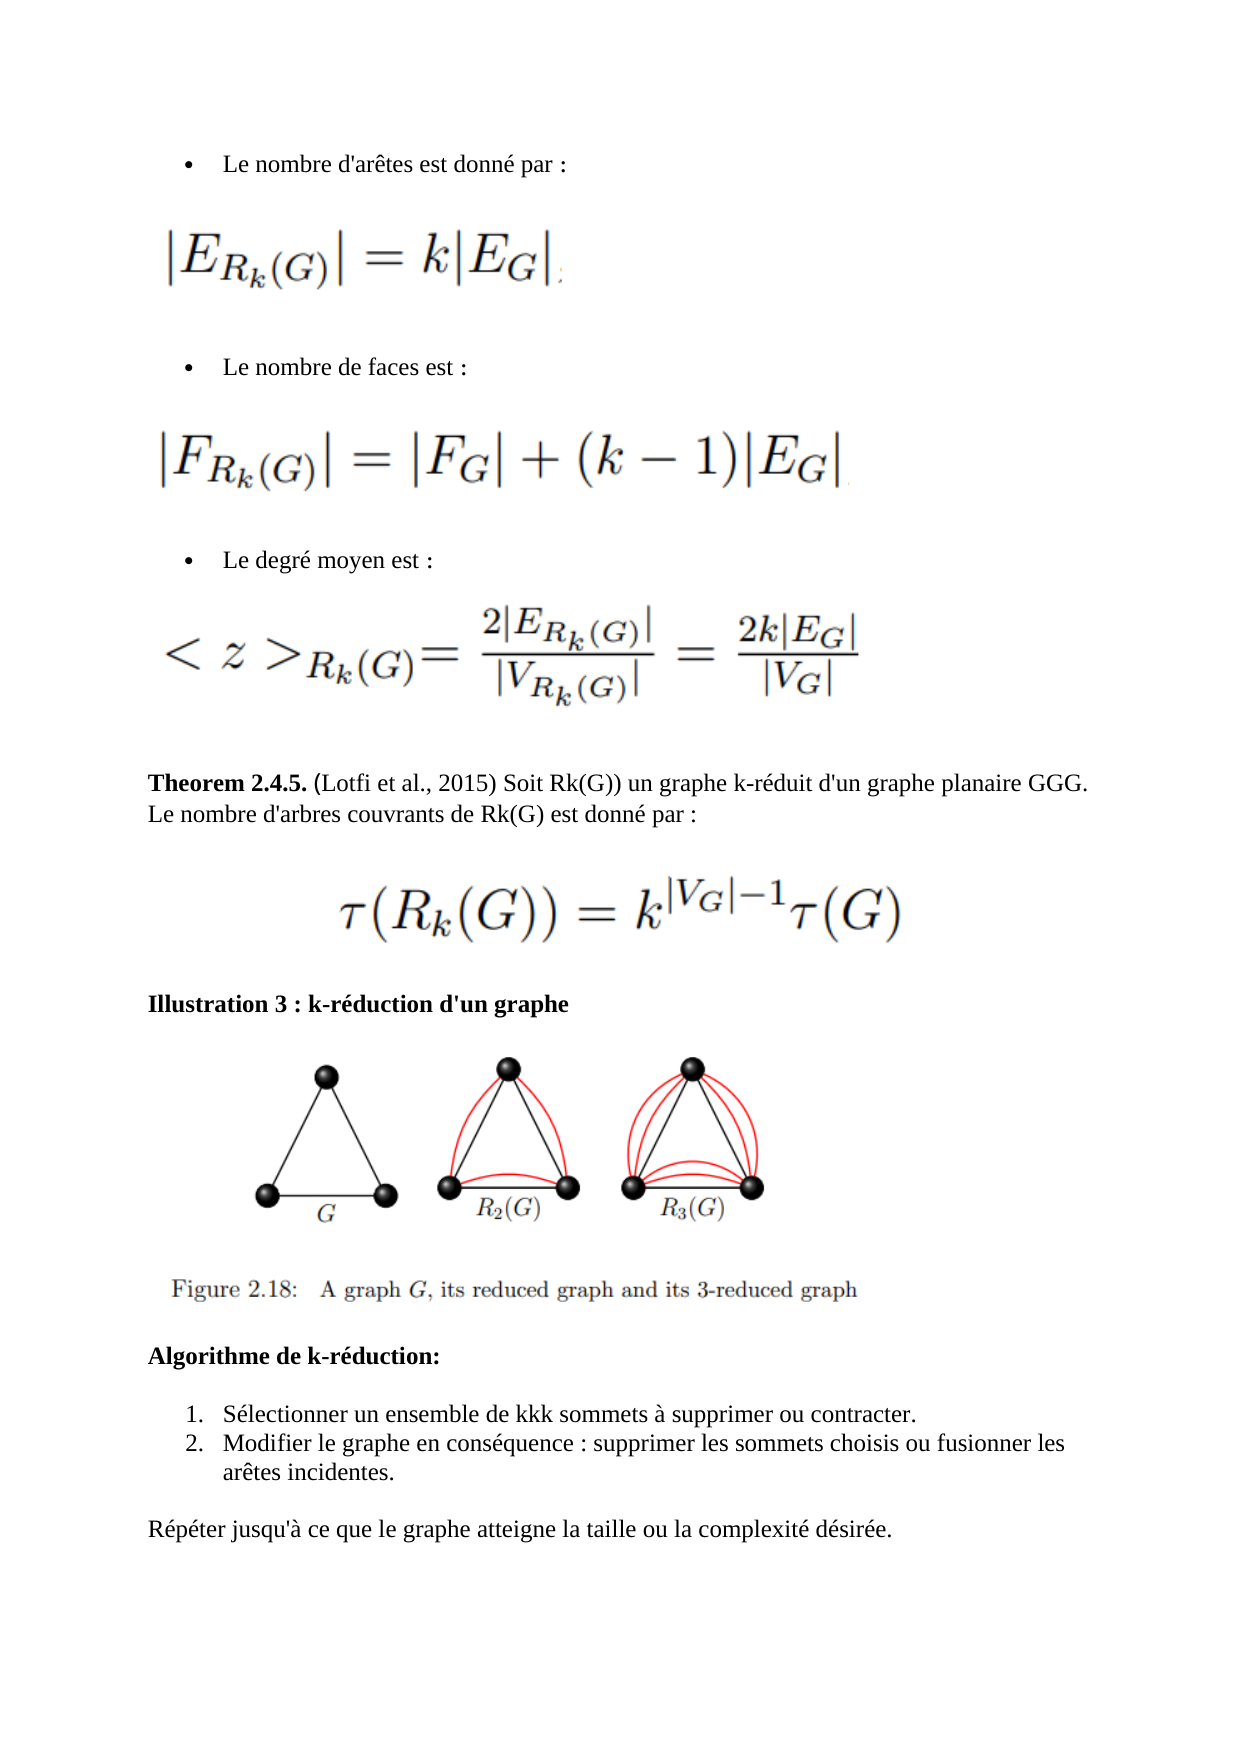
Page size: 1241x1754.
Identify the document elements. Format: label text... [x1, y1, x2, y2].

list Le nombre d'arêtes est donné par : [185, 148, 1093, 178]
list Modifier le graphe en conséquence : supprimer les sommets choisis ou fusionner les arêtes incidentes. [185, 1428, 1093, 1485]
picture [147, 1047, 883, 1312]
list Le degré moyen est : [185, 543, 1093, 574]
picture [147, 602, 868, 736]
list Le nombre de faces est : [185, 350, 1093, 380]
text Theorem 2.4.5. (Lotfi et al., 2015) Soit Rk(G)) un graphe k-réduit d'un graphe planaire GGG. Le nombre d'arbres couvrants de Rk(G) est donné par : [148, 765, 1093, 828]
picture [147, 207, 562, 321]
picture [147, 409, 850, 515]
text Algorithme de k-réduction: [148, 1341, 1093, 1370]
list Sélectionner un ensemble de kkk sommets à supprimer ou contracter. [185, 1399, 1093, 1428]
text Répéter jusqu'à ce que le graphe atteigne la taille ou la complexité désirée. [148, 1514, 1093, 1543]
picture [327, 856, 913, 960]
text Illustration 3 : k-réduction d'un graphe [148, 989, 1093, 1018]
